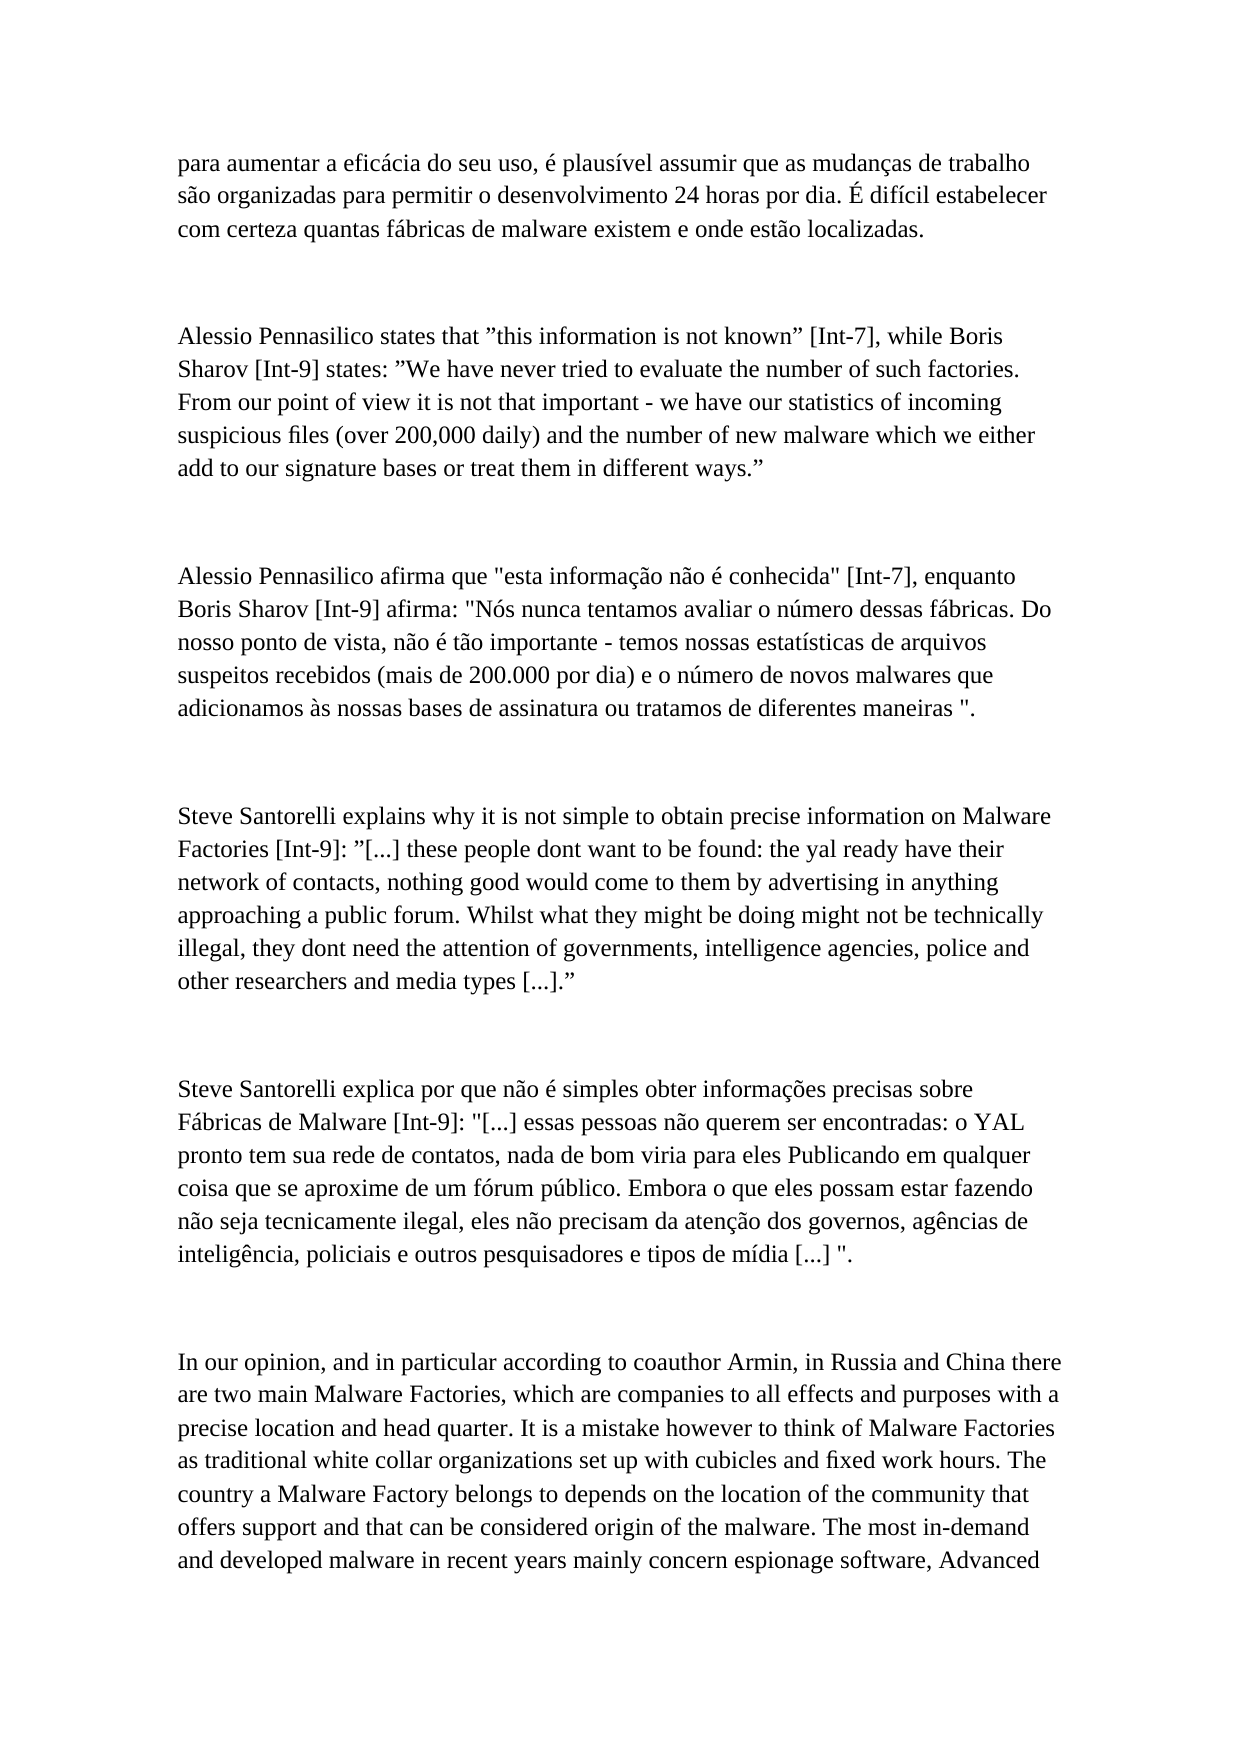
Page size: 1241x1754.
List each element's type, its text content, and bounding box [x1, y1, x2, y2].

text Alessio Pennasilico states that ”this information is not known” [Int-7], while Boris Sharov [Int-9] states: ”We have never tried to evaluate the number of such factories. From our point of view it is not that important - we have our statistics of incoming suspicious ﬁles (over 200,000 daily) and the number of new malware which we either add to our signature bases or treat them in different ways.” [177, 321, 1063, 482]
text Steve Santorelli explica por que não é simples obter informações precisas sobre Fábricas de Malware [Int-9]: "[...] essas pessoas não querem ser encontradas: o YAL pronto tem sua rede de contatos, nada de bom viria para eles Publicando em qualquer coisa que se aproxime de um fórum público. Embora o que eles possam estar fazendo não seja tecnicamente ilegal, eles não precisam da atenção dos governos, agências de inteligência, policiais e outros pesquisadores e tipos de mídia [...] ". [177, 1074, 1063, 1268]
text Alessio Pennasilico afirma que "esta informação não é conhecida" [Int-7], enquanto Boris Sharov [Int-9] afirma: "Nós nunca tentamos avaliar o número dessas fábricas. Do nosso ponto de vista, não é tão importante - temos nossas estatísticas de arquivos suspeitos recebidos (mais de 200.000 por dia) e o número de novos malwares que adicionamos às nossas bases de assinatura ou tratamos de diferentes maneiras ". [177, 561, 1063, 722]
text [177, 1347, 1063, 1573]
text Steve Santorelli explains why it is not simple to obtain precise information on Malware Factories [Int-9]: ”[...] these people dont want to be found: the yal ready have their network of contacts, nothing good would come to them by advertising in anything approaching a public forum. Whilst what they might be doing might not be technically illegal, they dont need the attention of governments, intelligence agencies, police and other researchers and media types [...].” [177, 801, 1063, 995]
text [177, 148, 1063, 242]
